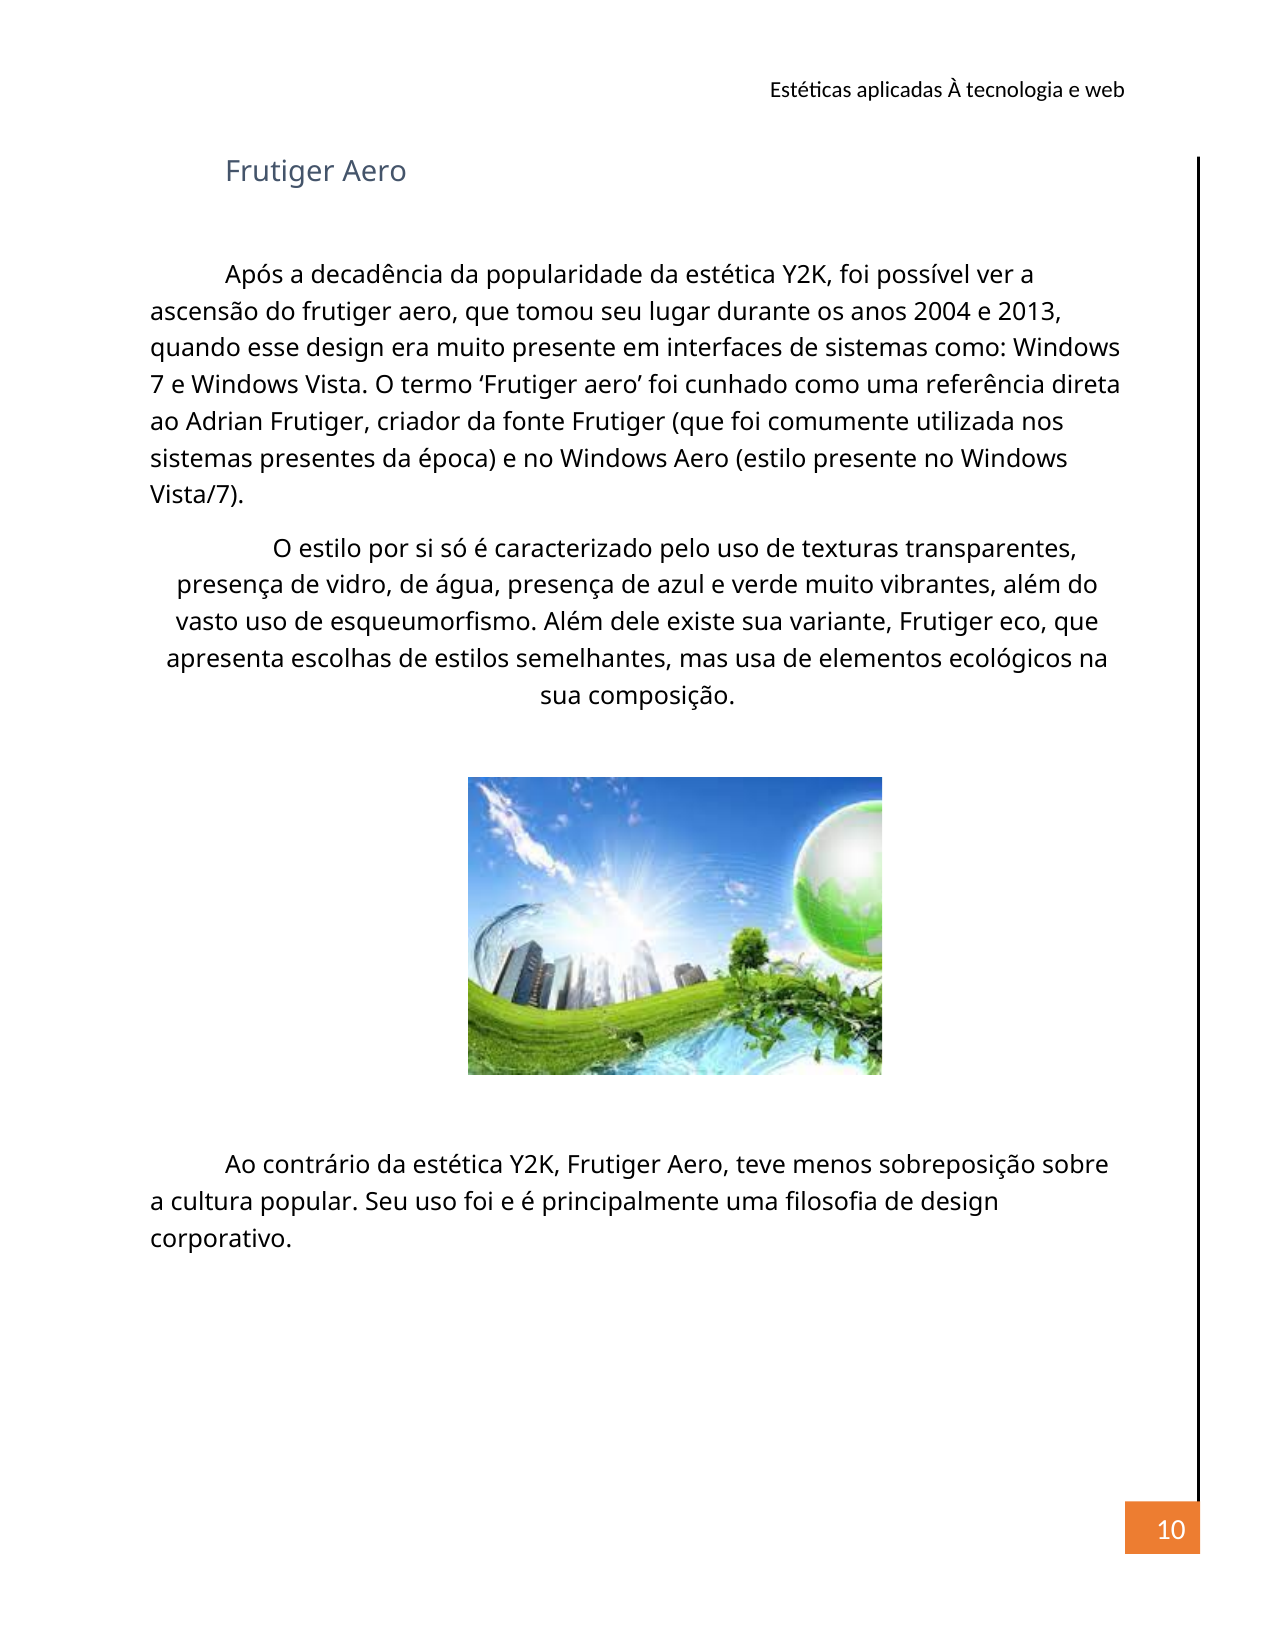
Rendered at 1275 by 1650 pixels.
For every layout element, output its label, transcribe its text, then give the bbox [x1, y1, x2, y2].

text Ao contrário da estética Y2K, Frutiger Aero, teve menos sobreposição sobre a cultura popular. Seu uso foi e é principalmente uma filosofia de design corporativo. [150, 1147, 1125, 1254]
text Frutiger Aero [150, 150, 1125, 190]
text Após a decadência da popularidade da estética Y2K, foi possível ver a ascensão do frutiger aero, que tomou seu lugar durante os anos 2004 e 2013, quando esse design era muito presente em interfaces de sistemas como: Windows 7 e Windows Vista. O termo ‘Frutiger aero’ foi cunhado como uma referência direta ao Adrian Frutiger, criador da fonte Frutiger (que foi comumente utilizada nos sistemas presentes da época) e no Windows Aero (estilo presente no Windows Vista/7). [150, 256, 1125, 511]
text O estilo por si só é caracterizado pelo uso de texturas transparentes, presença de vidro, de água, presença de azul e verde muito vibrantes, além do vasto uso de esqueumorfismo. Além dele existe sua variante, Frutiger eco, que apresenta escolhas de estilos semelhantes, mas usa de elementos ecológicos na sua composição. [150, 530, 1125, 712]
picture [468, 777, 883, 1075]
